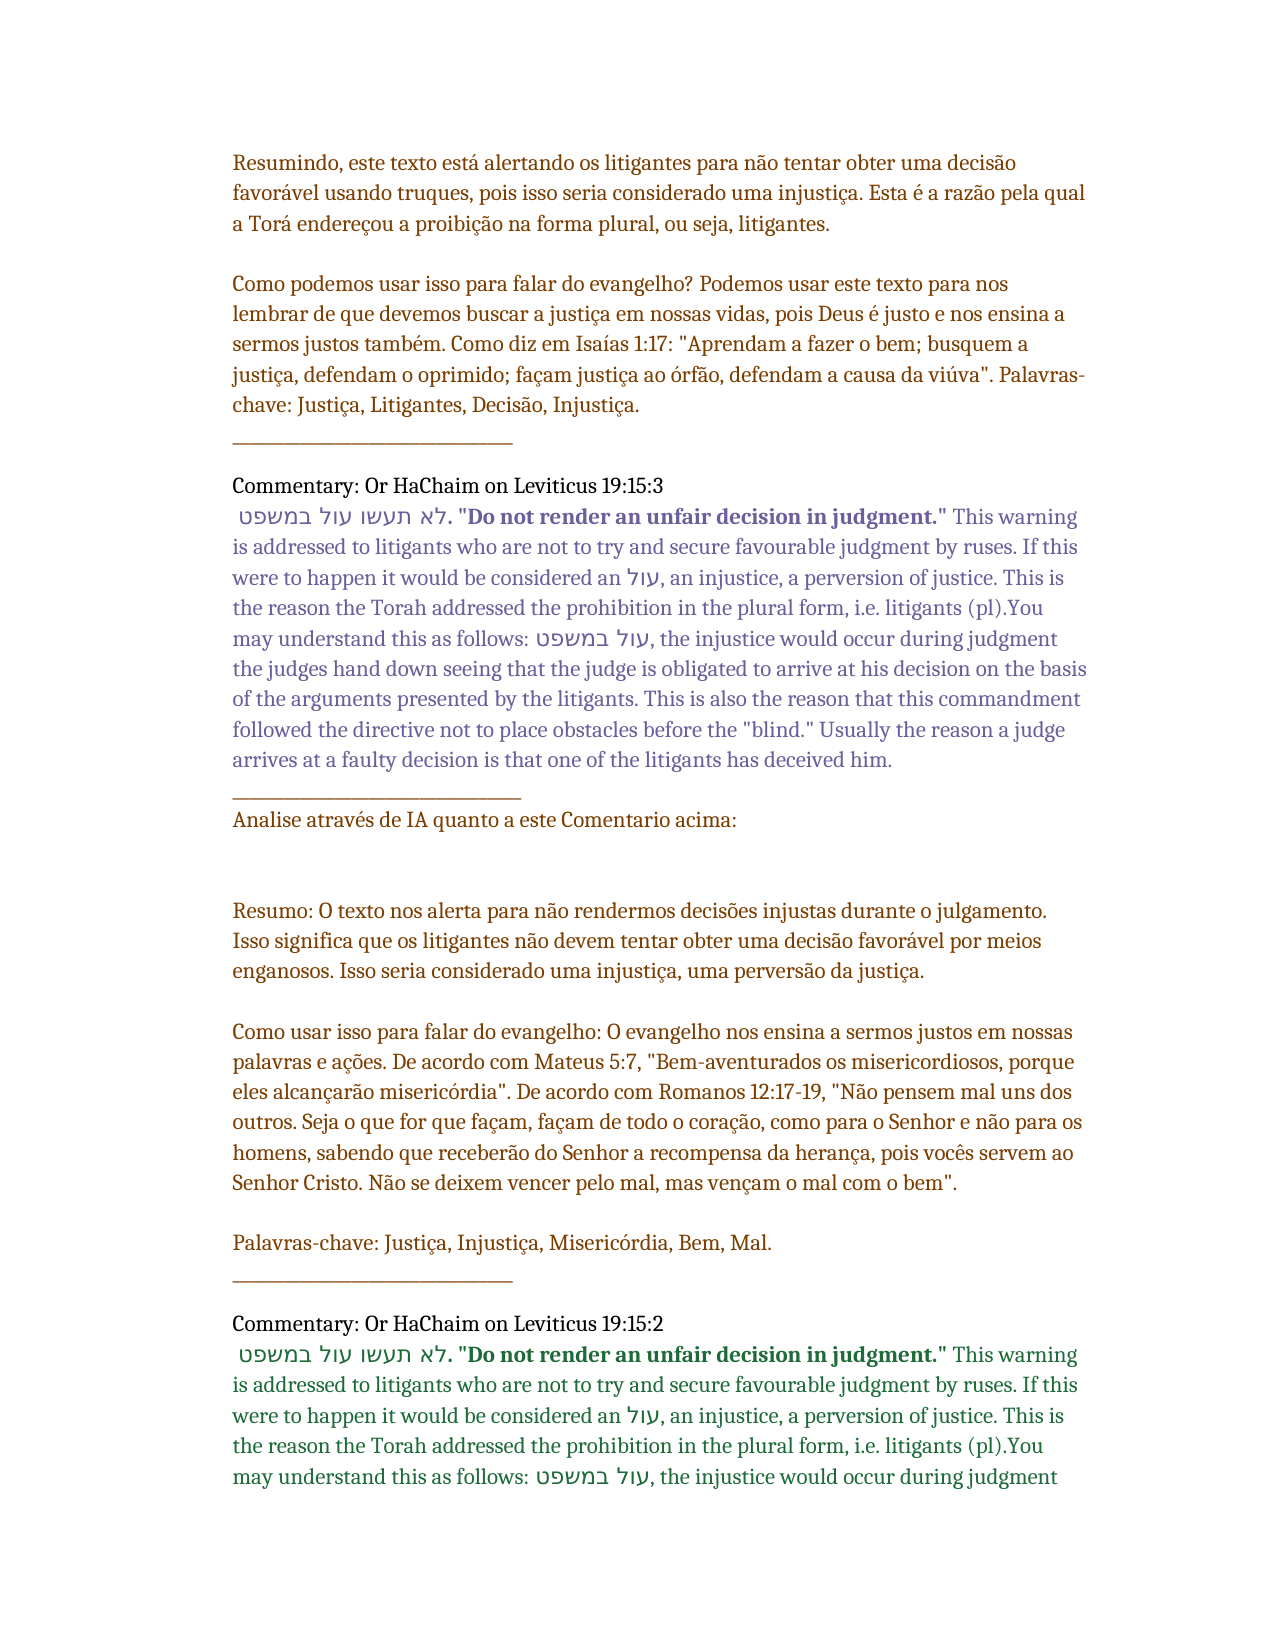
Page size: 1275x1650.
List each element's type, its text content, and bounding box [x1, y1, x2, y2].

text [232, 150, 1087, 448]
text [232, 1311, 1087, 1491]
text Commentary: Or HaChaim on Leviticus 19:15:3 לא תעשו עול במשפט. "Do not render an unfair decision in judgment." This warning is addressed to litigants who are not to try and secure favourable judgment by ruses. If this were to happen it would be considered an עול, an injustice, a perversion of justice. This is the reason the Torah addressed the prohibition in the plural form, i.e. litigants (pl).You may understand this as follows: עול במשפט, the injustice would occur during judgment the judges hand down seeing that the judge is obligated to arrive at his decision on the basis of the arguments presented by the litigants. This is also the reason that this commandment followed the directive not to place obstacles before the "blind." Usually the reason a judge arrives at a faulty decision is that one of the litigants has deceived him. __________________________________ Analise através de IA quanto a este Comentario acima: Resumo: O texto nos alerta para não rendermos decisões injustas durante o julgamento. Isso significa que os litigantes não devem tentar obter uma decisão favorável por meios enganosos. Isso seria considerado uma injustiça, uma perversão da justiça. Como usar isso para falar do evangelho: O evangelho nos ensina a sermos justos em nossas palavras e ações. De acordo com Mateus 5:7, "Bem-aventurados os misericordiosos, porque eles alcançarão misericórdia". De acordo com Romanos 12:17-19, "Não pensem mal uns dos outros. Seja o que for que façam, façam de todo o coração, como para o Senhor e não para os homens, sabendo que receberão do Senhor a recompensa da herança, pois vocês servem ao Senhor Cristo. Não se deixem vencer pelo mal, mas vençam o mal com o bem". Palavras-chave: Justiça, Injustiça, Misericórdia, Bem, Mal. _________________________________ [232, 473, 1087, 1287]
